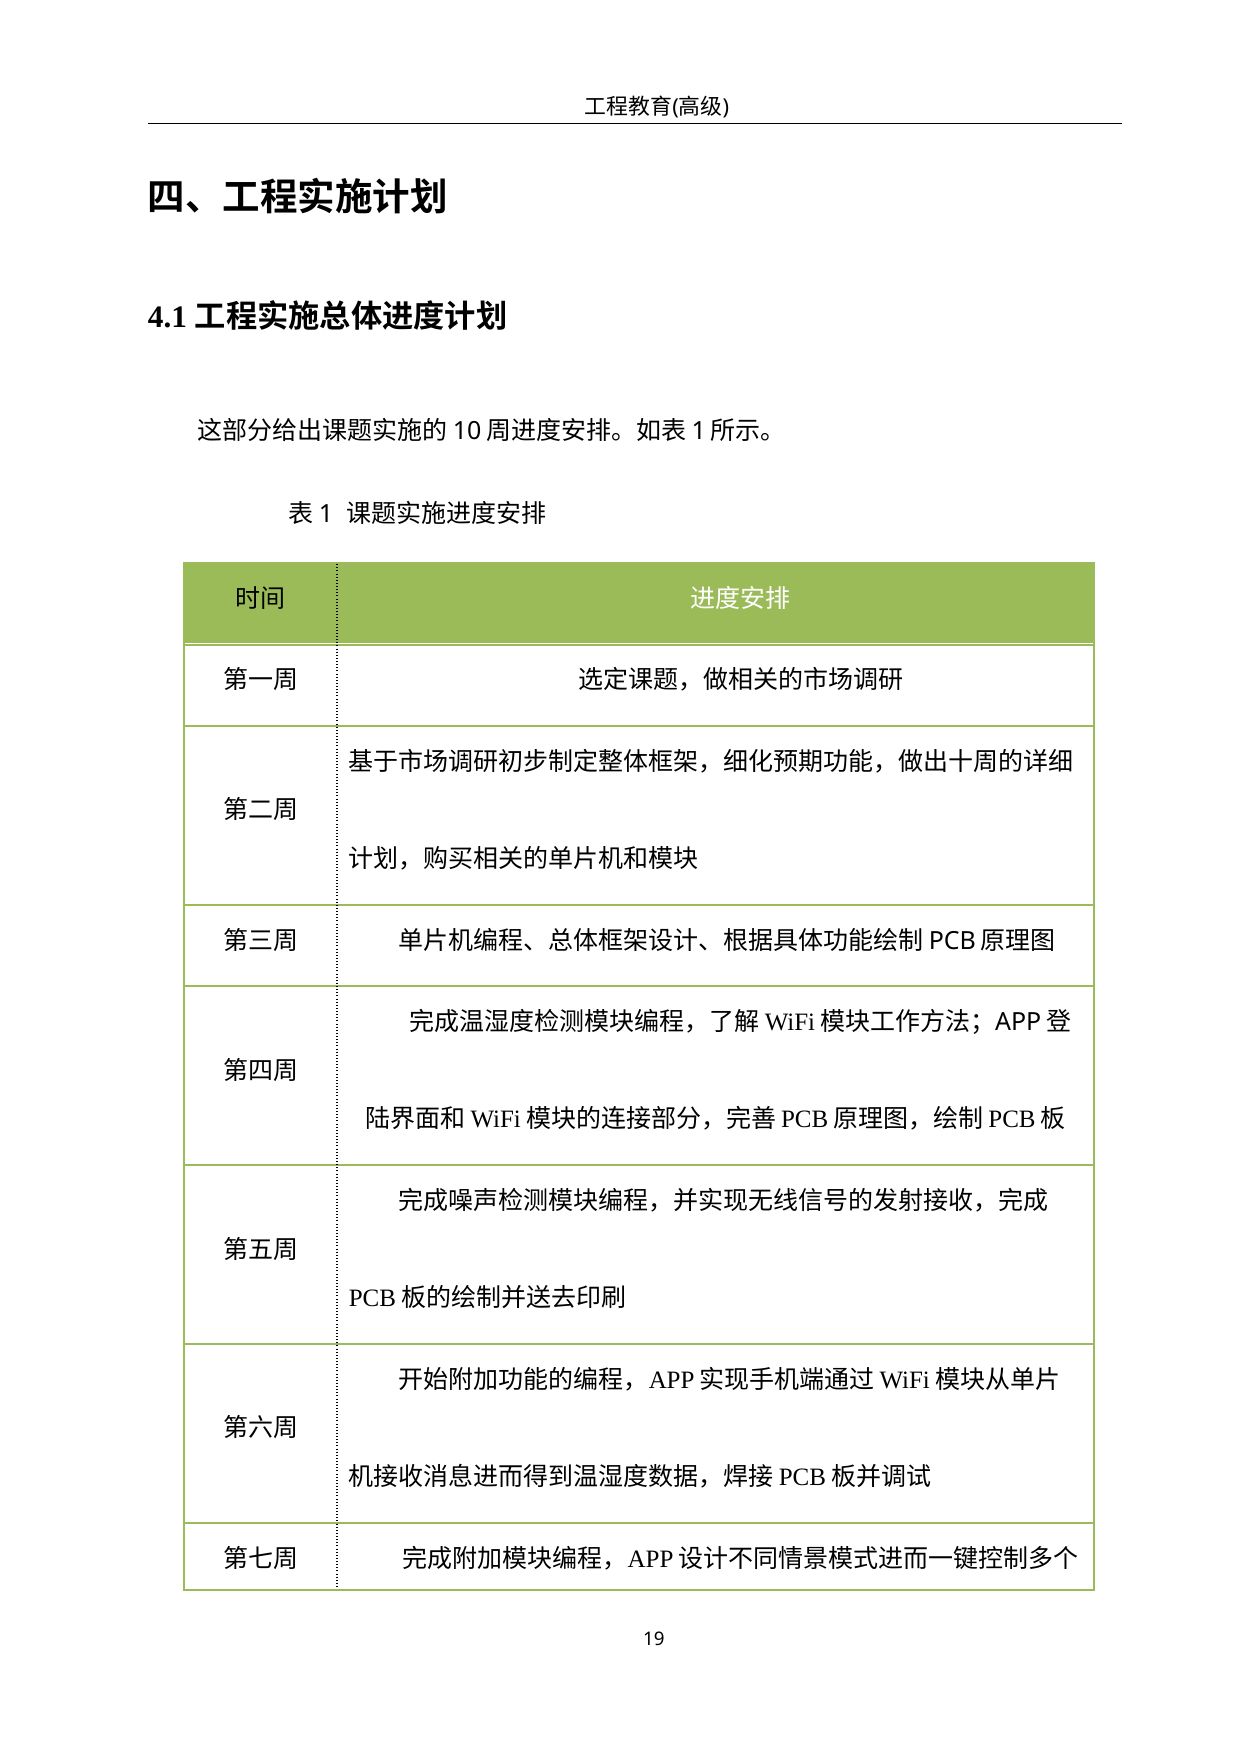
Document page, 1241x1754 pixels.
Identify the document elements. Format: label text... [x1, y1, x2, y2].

subtitle 四、工程实施计划 [148, 162, 1122, 227]
table_cell 开始附加功能的编程，APP实现手机端通过WiFi模块从单片机接收消息进而得到温湿度数据，焊接PCB板并调试 [337, 1345, 1093, 1522]
table_cell 单片机编程、总体框架设计、根据具体功能绘制PCB原理图 [337, 906, 1093, 985]
table_cell 第六周 [185, 1345, 337, 1522]
table_cell 基于市场调研初步制定整体框架，细化预期功能，做出十周的详细计划，购买相关的单片机和模块 [337, 727, 1093, 904]
table_cell 第二周 [185, 727, 337, 904]
table_cell 选定课题，做相关的市场调研 [337, 646, 1093, 725]
table_cell 第一周 [185, 646, 337, 725]
table_cell 第七周 [185, 1524, 337, 1589]
subtitle 4.1 工程实施总体进度计划 [148, 281, 1122, 346]
table_cell 完成噪声检测模块编程，并实现无线信号的发射接收，完成PCB板的绘制并送去印刷 [337, 1166, 1093, 1343]
table_cell 完成温湿度检测模块编程，了解WiFi模块工作方法；APP登陆界面和WiFi模块的连接部分，完善PCB原理图，绘制PCB板 [337, 987, 1093, 1164]
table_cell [337, 1524, 1093, 1589]
table_cell 第三周 [185, 906, 337, 985]
text 表1 课题实施进度安排 [148, 479, 1122, 544]
table_cell 第四周 [185, 987, 337, 1164]
table_header 时间 [185, 564, 337, 643]
table_cell 第五周 [185, 1166, 337, 1343]
text 这部分给出课题实施的10周进度安排。如表1所示。 [148, 396, 1122, 461]
table_header 进度安排 [337, 564, 1093, 643]
